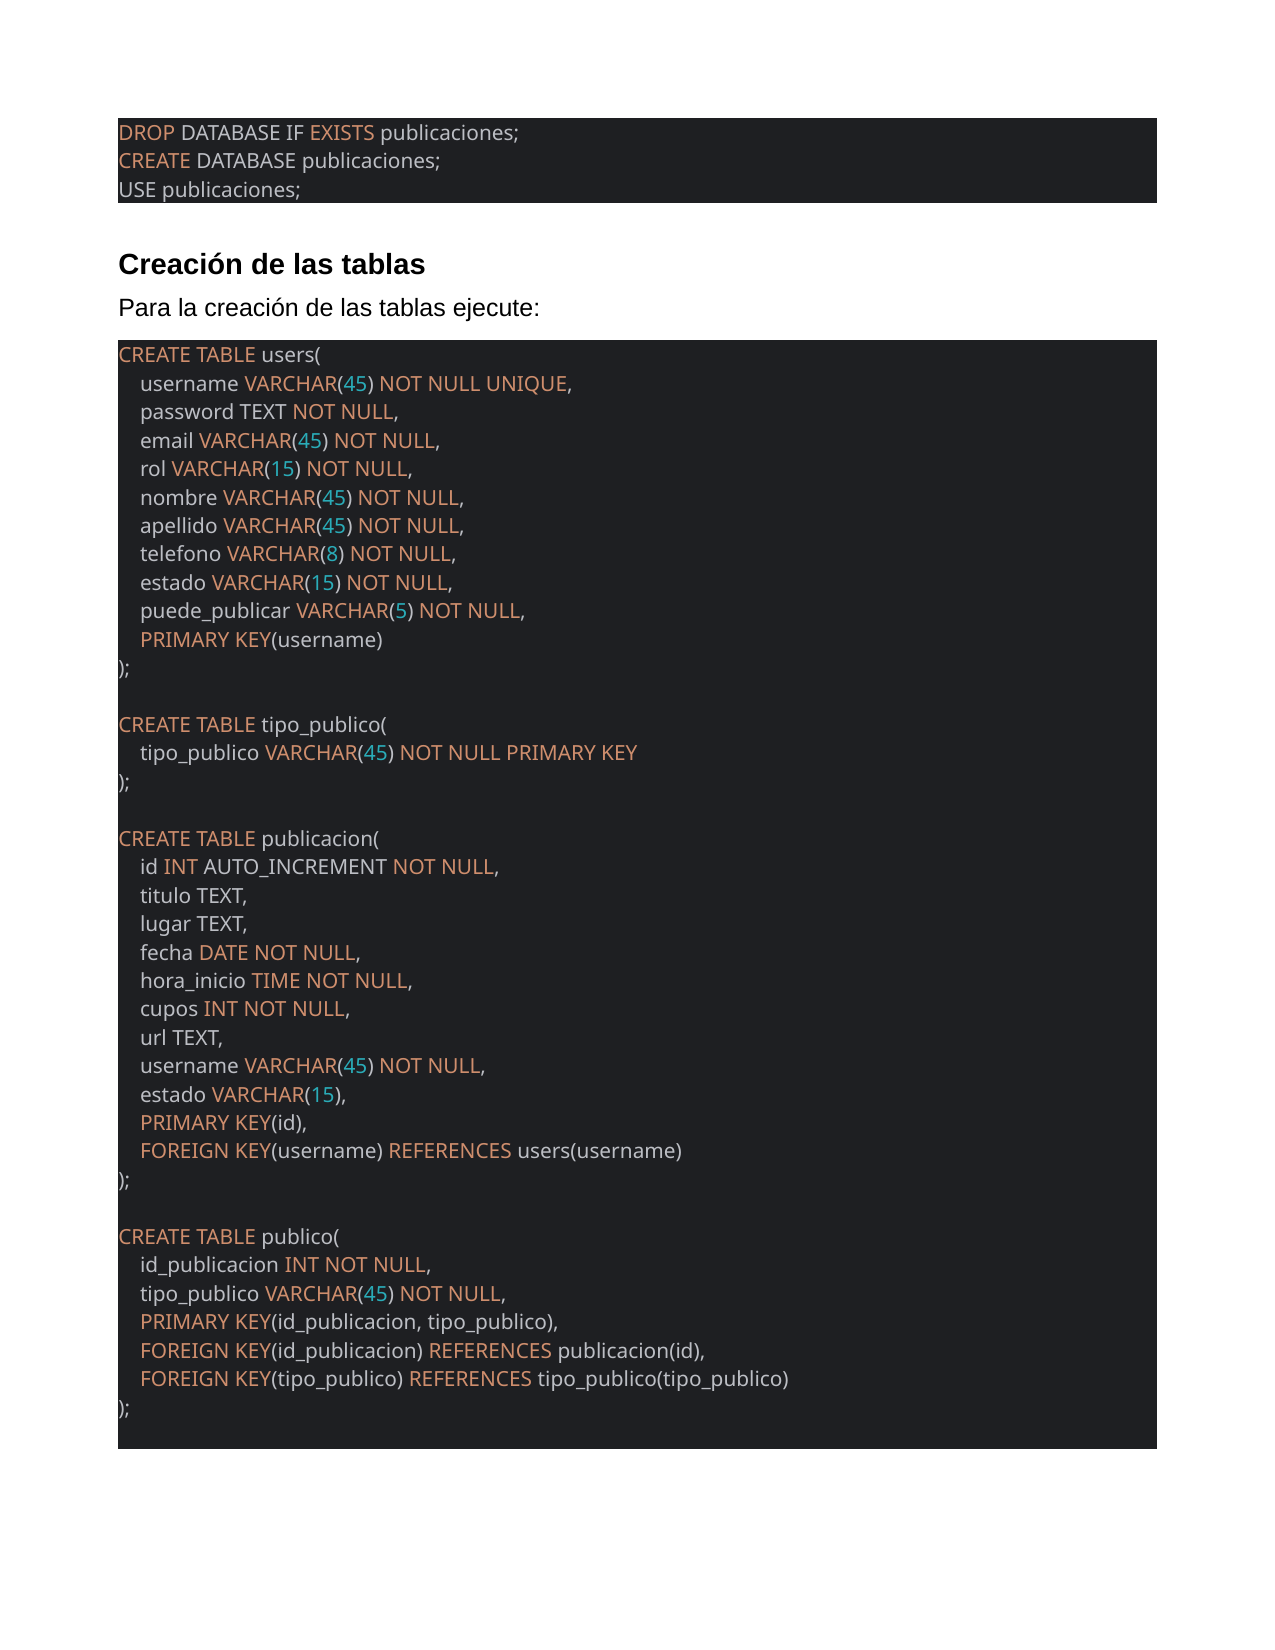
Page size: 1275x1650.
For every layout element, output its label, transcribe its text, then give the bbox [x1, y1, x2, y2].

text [118, 340, 1157, 1449]
text DROP DATABASE IF EXISTS publicaciones; CREATE DATABASE publicaciones; USE publicaciones; [118, 118, 1157, 203]
subtitle Creación de las tablas [118, 247, 1157, 280]
text Para la creación de las tablas ejecute: [118, 293, 1157, 322]
